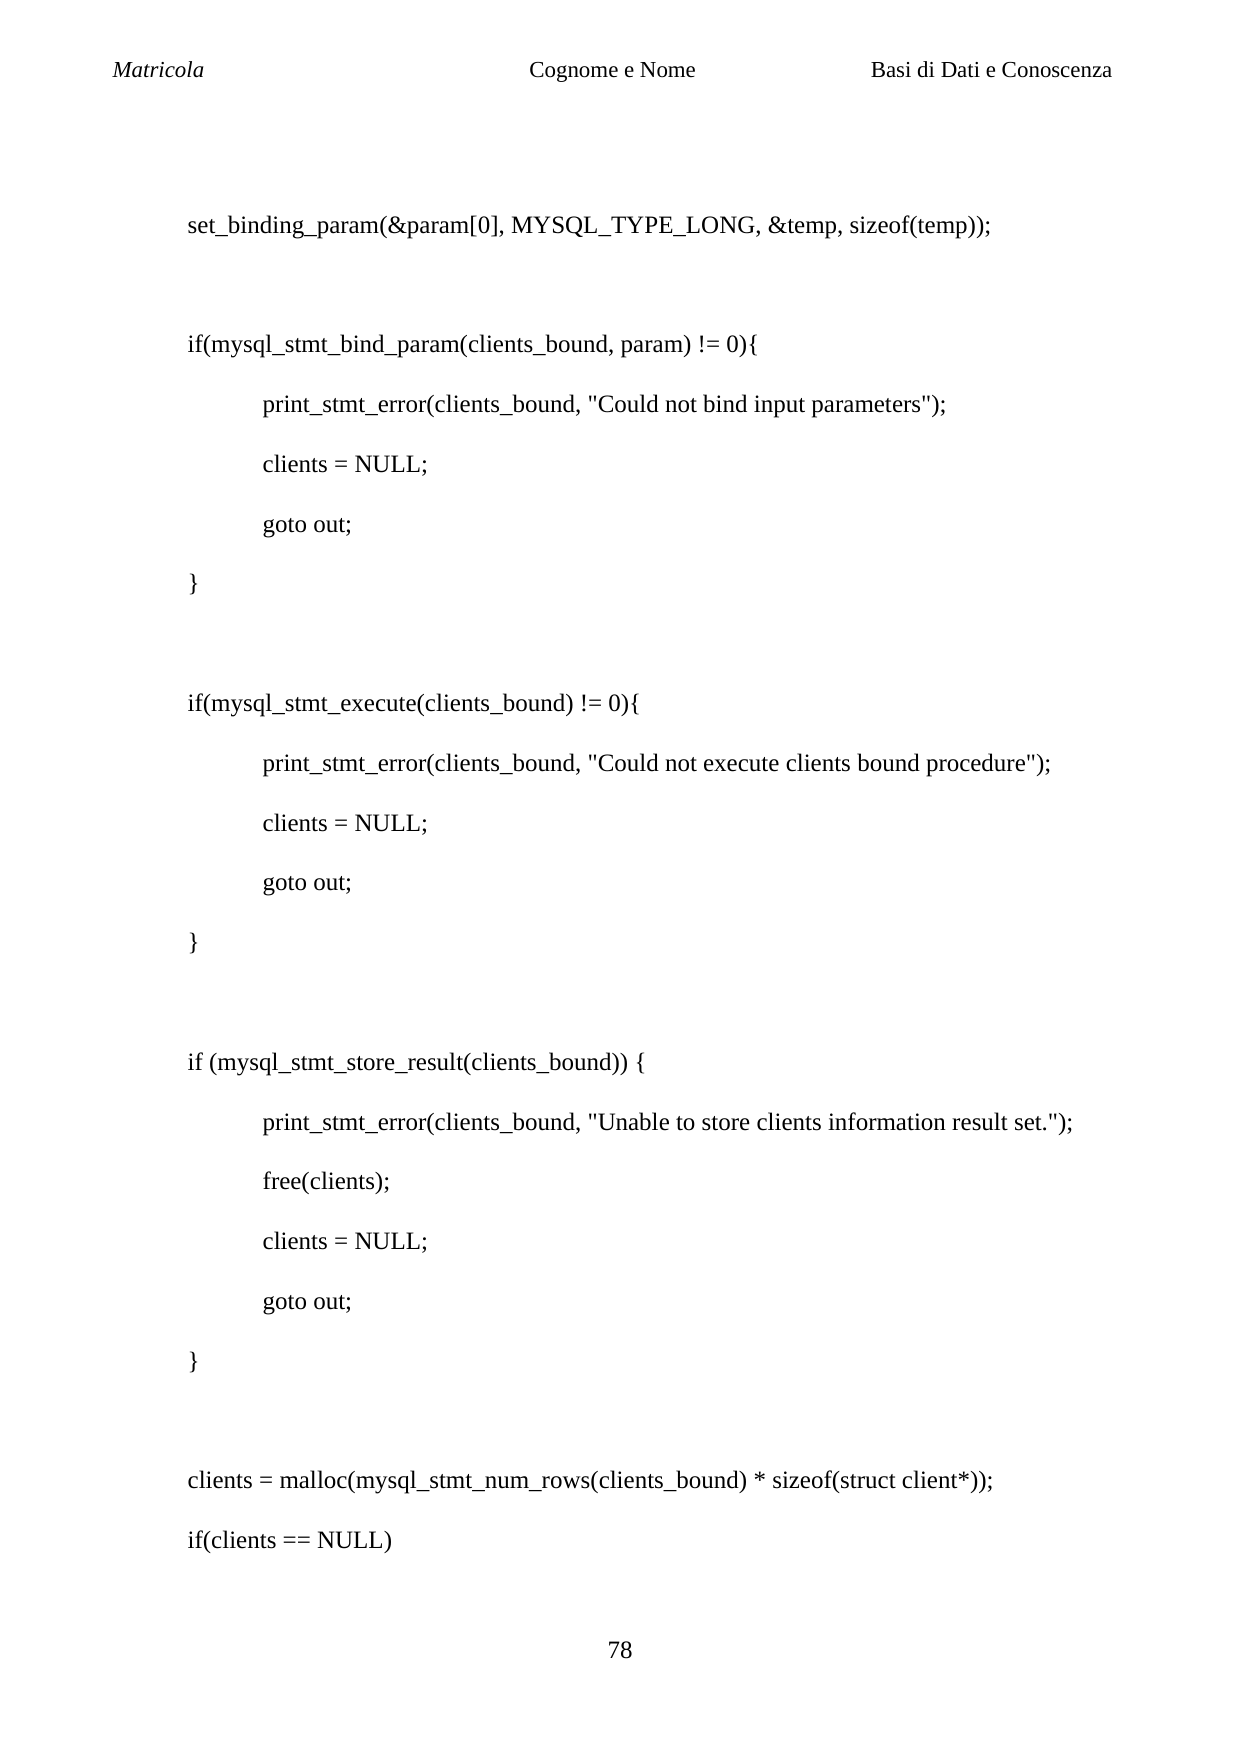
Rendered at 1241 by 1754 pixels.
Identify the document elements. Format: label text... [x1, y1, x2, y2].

text if (mysql_stmt_store_result(clients_bound)) { [112, 1047, 1128, 1076]
text clients = NULL; [112, 449, 1128, 478]
text goto out; [112, 1286, 1128, 1315]
text clients = NULL; [112, 808, 1128, 836]
text } [112, 1346, 1128, 1374]
text print_stmt_error(clients_bound, "Could not execute clients bound procedure"); [112, 748, 1128, 777]
text print_stmt_error(clients_bound, "Could not bind input parameters"); [112, 389, 1128, 418]
text set_binding_param(&param[0], MYSQL_TYPE_LONG, &temp, sizeof(temp)); [112, 210, 1128, 238]
text free(clients); [112, 1166, 1128, 1195]
text goto out; [112, 867, 1128, 896]
text print_stmt_error(clients_bound, "Unable to store clients information result set."); [112, 1107, 1128, 1135]
text if(clients == NULL) [112, 1525, 1128, 1554]
text } [112, 927, 1128, 956]
text clients = NULL; [112, 1226, 1128, 1255]
text goto out; [112, 509, 1128, 537]
text } [112, 568, 1128, 597]
text clients = malloc(mysql_stmt_num_rows(clients_bound) * sizeof(struct client*)); [112, 1465, 1128, 1494]
text if(mysql_stmt_bind_param(clients_bound, param) != 0){ [112, 329, 1128, 358]
text if(mysql_stmt_execute(clients_bound) != 0){ [112, 688, 1128, 717]
